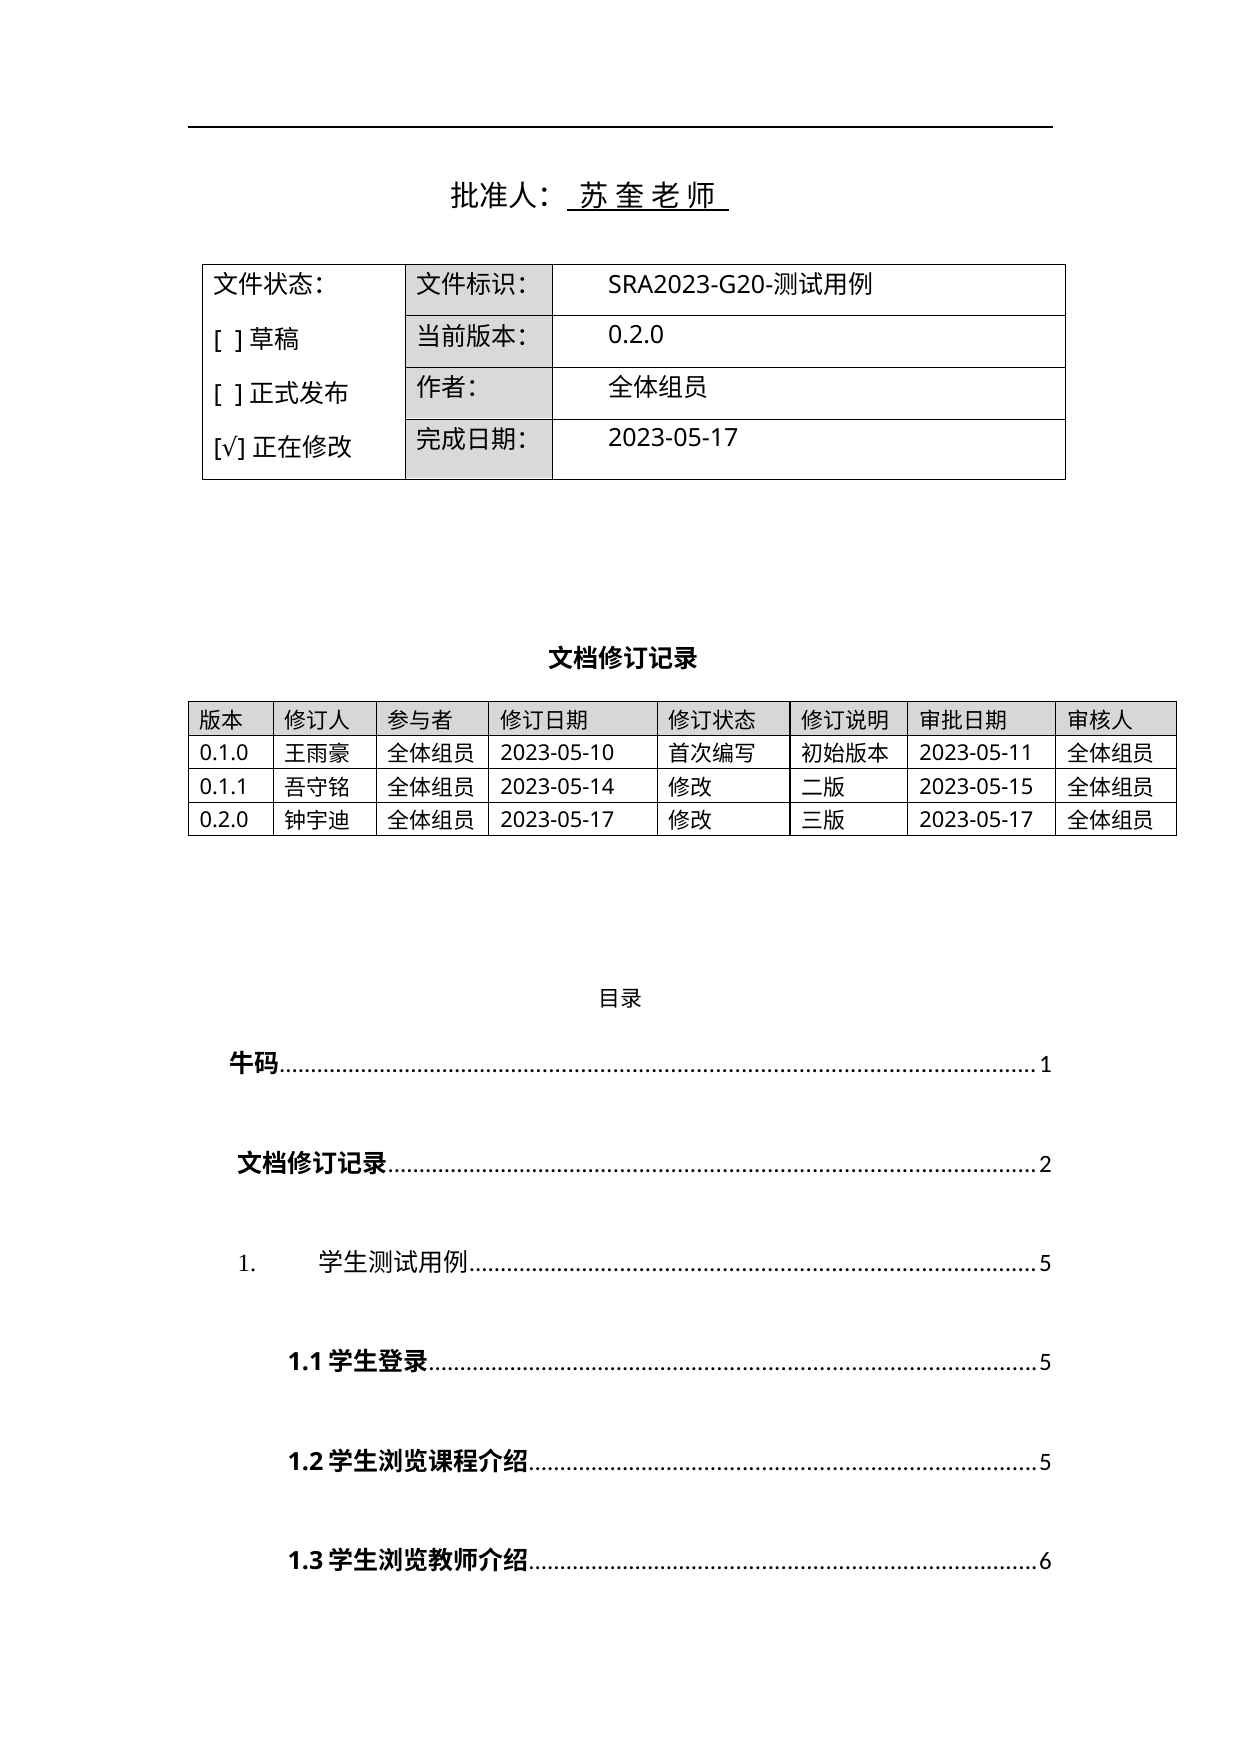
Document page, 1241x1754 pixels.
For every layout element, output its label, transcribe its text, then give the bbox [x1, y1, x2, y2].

table_cell 0.1.1 [189, 769, 273, 802]
table_header 参与者 [377, 702, 488, 735]
table_cell 全体组员 [553, 368, 1065, 418]
table_cell 吾守铭 [274, 769, 376, 802]
table_cell 当前版本： [406, 316, 552, 367]
table_header 版本 [189, 702, 273, 735]
table_cell 首次编写 [658, 736, 789, 768]
table_cell 完成日期： [406, 420, 552, 478]
table_header 修订状态 [658, 702, 789, 735]
table_cell 2023-05-17 [489, 803, 657, 835]
table_cell 王雨豪 [274, 736, 376, 768]
table_cell 2023-05-17 [553, 420, 1065, 478]
table_cell 钟宇迪 [274, 803, 376, 835]
table_cell 作者： [406, 368, 552, 418]
table_cell 全体组员 [377, 736, 488, 768]
text 文档修订记录 [187, 624, 1053, 689]
table_header 文件标识： [406, 265, 552, 315]
text 批准人： 苏 奎 老 师 [225, 161, 1053, 226]
table_header 修订说明 [791, 702, 907, 735]
table_cell 2023-05-11 [908, 736, 1055, 768]
table_cell 0.1.0 [189, 736, 273, 768]
table_cell 全体组员 [377, 803, 488, 835]
table_cell 0.2.0 [553, 316, 1065, 367]
table_cell 0.2.0 [189, 803, 273, 835]
table_header SRA2023-G20-测试用例 [553, 265, 1065, 315]
table_cell 三版 [791, 803, 907, 835]
table_header 文件状态： [ ] 草稿 [ ] 正式发布 [√] 正在修改 [203, 265, 405, 478]
table_cell 2023-05-15 [908, 769, 1055, 802]
table_header 修订人 [274, 702, 376, 735]
table_cell 2023-05-14 [489, 769, 657, 802]
table_header 修订日期 [489, 702, 657, 735]
table_cell 修改 [658, 803, 789, 835]
table_cell 初始版本 [791, 736, 907, 768]
table_header 审核人 [1056, 702, 1176, 735]
table_cell 2023-05-17 [908, 803, 1055, 835]
table_cell 全体组员 [1056, 803, 1176, 835]
table_cell 全体组员 [377, 769, 488, 802]
table_header 审批日期 [908, 702, 1055, 735]
table_cell 全体组员 [1056, 736, 1176, 768]
table_cell 修改 [658, 769, 789, 802]
table_cell 全体组员 [1056, 769, 1176, 802]
table_cell 2023-05-10 [489, 736, 657, 768]
table_cell 二版 [791, 769, 907, 802]
